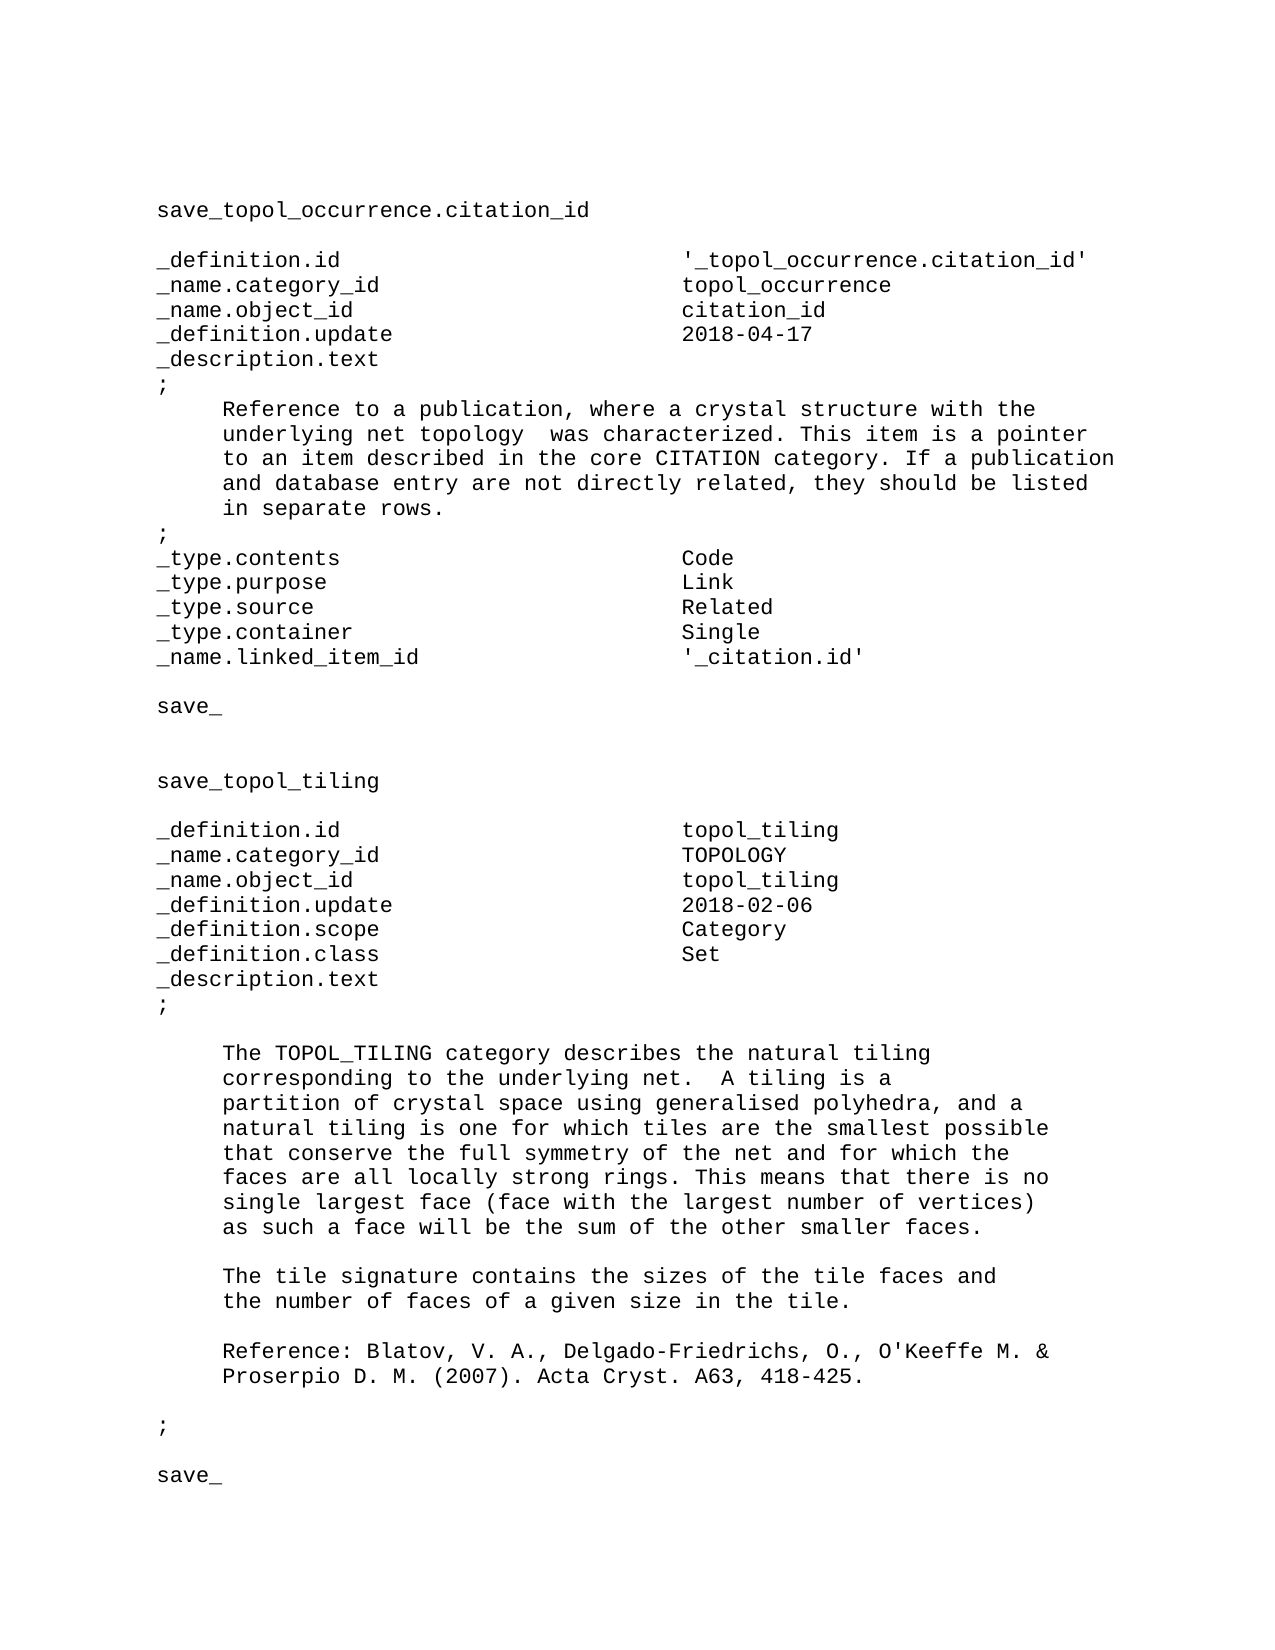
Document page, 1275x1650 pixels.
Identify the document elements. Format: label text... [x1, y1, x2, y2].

text _type.contents Code [156, 547, 1266, 571]
text Reference: Blatov, V. A., Delgado-Friedrichs, O., O'Keeffe M. & [156, 1340, 1266, 1365]
text _definition.scope Category [156, 918, 1266, 943]
text ; [156, 993, 1266, 1018]
text that conserve the full symmetry of the net and for which the [156, 1142, 1266, 1166]
text _description.text [156, 968, 1266, 993]
text _definition.update 2018-02-06 [156, 894, 1266, 918]
text _name.category_id TOPOLOGY [156, 844, 1266, 869]
text _name.object_id citation_id [156, 299, 1266, 323]
text _type.source Related [156, 596, 1266, 621]
text single largest face (face with the largest number of vertices) [156, 1191, 1266, 1216]
text _name.category_id topol_occurrence [156, 274, 1266, 299]
text natural tiling is one for which tiles are the smallest possible [156, 1117, 1266, 1142]
text in separate rows. [156, 497, 1266, 522]
text _definition.id topol_tiling [156, 819, 1266, 844]
text save_topol_tiling [156, 770, 1266, 794]
text _description.text [156, 348, 1266, 373]
text The tile signature contains the sizes of the tile faces and [156, 1266, 1266, 1290]
text The TOPOL_TILING category describes the natural tiling [156, 1042, 1266, 1067]
text _name.object_id topol_tiling [156, 869, 1266, 894]
text corresponding to the underlying net. A tiling is a [156, 1067, 1266, 1092]
text ; [156, 1414, 1266, 1439]
text underlying net topology was characterized. This item is a pointer [156, 423, 1266, 447]
text the number of faces of a given size in the tile. [156, 1290, 1266, 1315]
text and database entry are not directly related, they should be listed [156, 472, 1266, 497]
text ; [156, 522, 1266, 547]
text faces are all locally strong rings. This means that there is no [156, 1166, 1266, 1191]
text Proserpio D. M. (2007). Acta Cryst. A63, 418-425. [156, 1365, 1266, 1389]
text _definition.id '_topol_occurrence.citation_id' [156, 249, 1266, 274]
text ; [156, 373, 1266, 398]
text as such a face will be the sum of the other smaller faces. [156, 1216, 1266, 1241]
text _definition.update 2018-04-17 [156, 323, 1266, 348]
text save_ [156, 1464, 1266, 1489]
text _type.container Single [156, 621, 1266, 646]
text partition of crystal space using generalised polyhedra, and a [156, 1092, 1266, 1117]
text _definition.class Set [156, 943, 1266, 968]
text save_ [156, 695, 1266, 720]
text save_topol_occurrence.citation_id [156, 199, 1266, 224]
text _type.purpose Link [156, 571, 1266, 596]
text _name.linked_item_id '_citation.id' [156, 646, 1266, 671]
text Reference to a publication, where a crystal structure with the [156, 398, 1266, 423]
text to an item described in the core CITATION category. If a publication [156, 447, 1266, 472]
